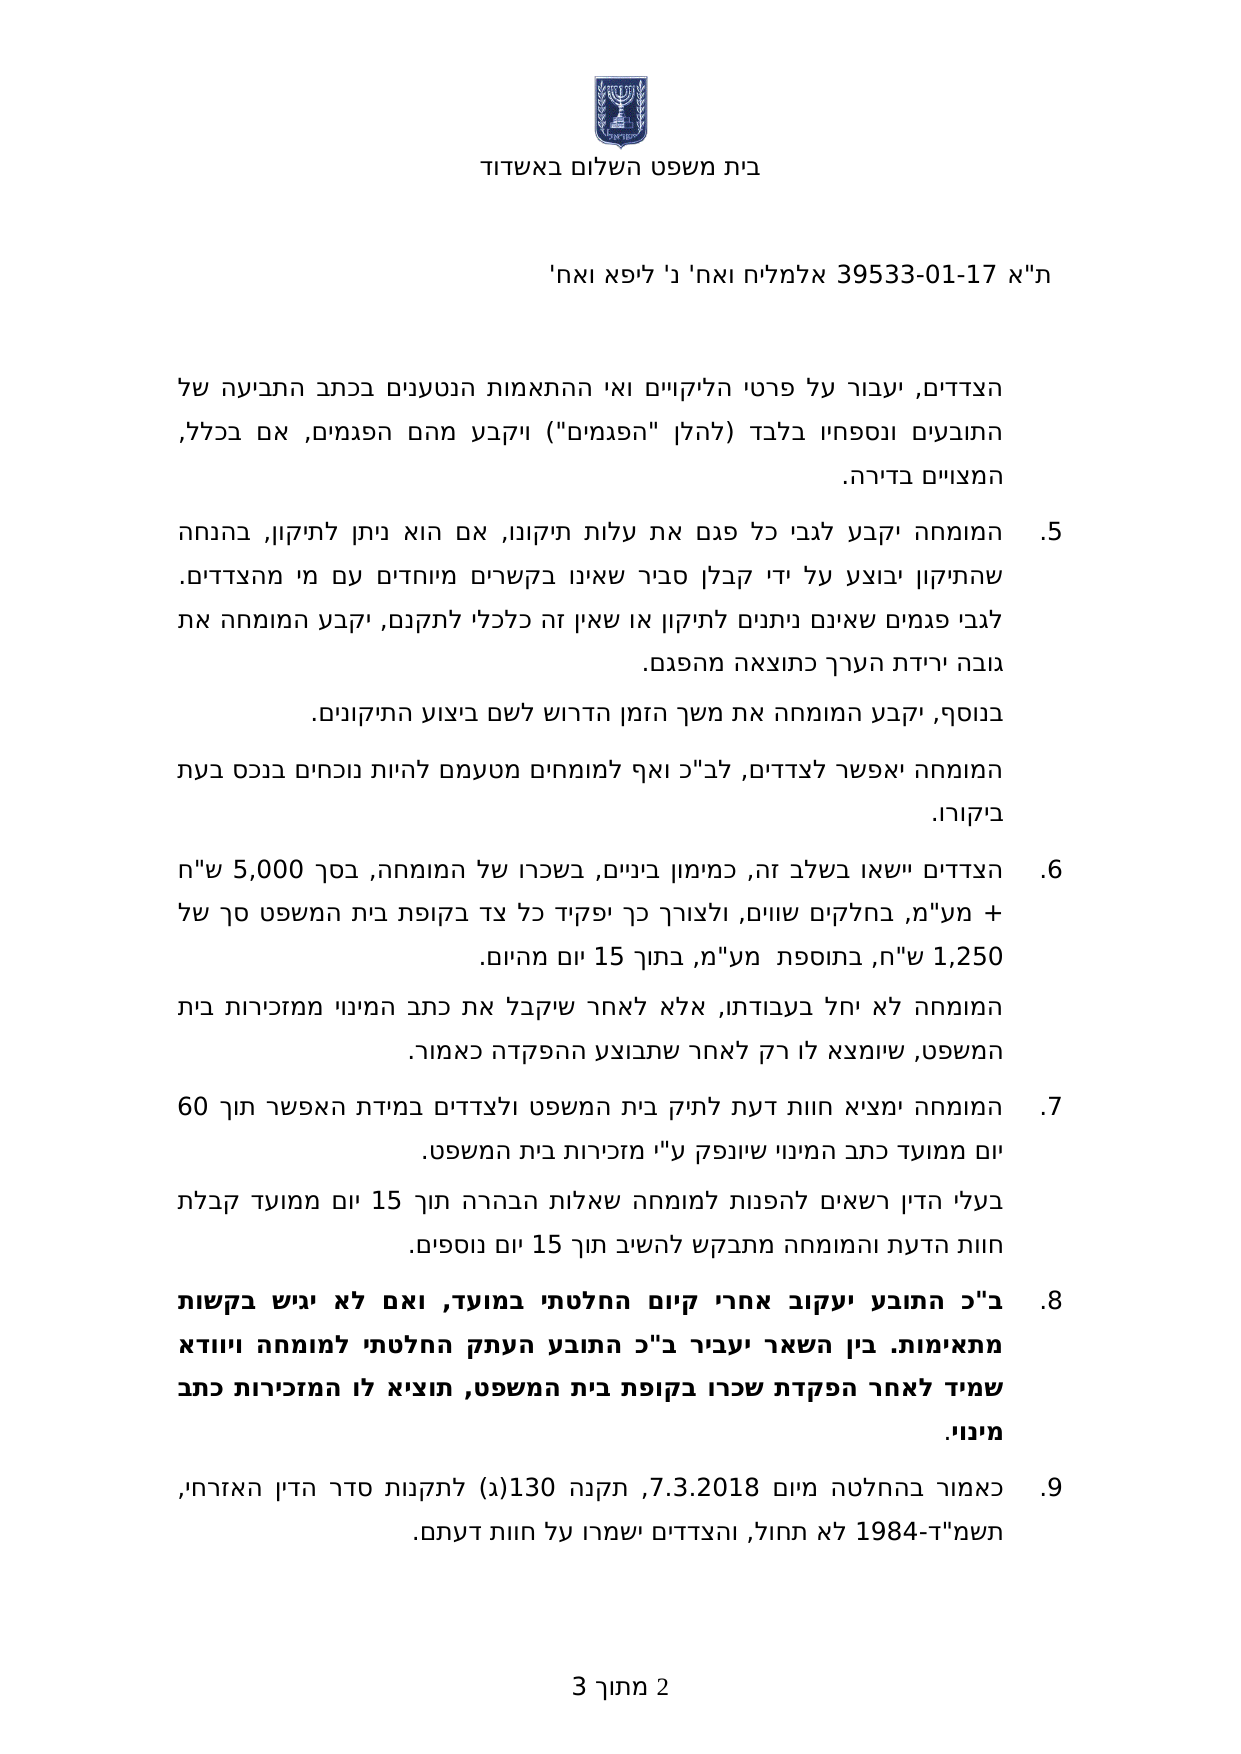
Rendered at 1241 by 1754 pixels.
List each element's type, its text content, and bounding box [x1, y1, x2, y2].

text 9. כאמור בהחלטה מיום 7.3.2018, תקנה 130(ג) לתקנות סדר הדין האזרחי, תשמ"ד-1984 לא תחול, והצדדים ישמרו על חוות דעתם. [177, 1473, 1063, 1546]
text 8. ב"כ התובע יעקוב אחרי קיום החלטתי במועד, ואם לא יגיש בקשות מתאימות. בין השאר יעביר ב"כ התובע העתק החלטתי למומחה ויוודא שמיד לאחר הפקדת שכרו בקופת בית המשפט, תוציא לו המזכירות כתב מינוי. [177, 1286, 1063, 1446]
text המומחה יאפשר לצדדים, לב"כ ואף למומחים מטעמם להיות נוכחים בנכס בעת ביקורו. [177, 755, 1063, 828]
text בעלי הדין רשאים להפנות למומחה שאלות הבהרה תוך 15 יום ממועד קבלת חוות הדעת והמומחה מתבקש להשיב תוך 15 יום נוספים. [177, 1186, 1004, 1259]
picture [589, 75, 651, 152]
text בנוסף, יקבע המומחה את משך הזמן הדרוש לשם ביצוע התיקונים. [177, 698, 1004, 728]
text 7. המומחה ימציא חוות דעת לתיק בית המשפט ולצדדים במידת האפשר תוך 60 יום ממועד כתב המינוי שיונפק ע"י מזכירות בית המשפט. [177, 1092, 1063, 1165]
text המומחה לא יחל בעבודתו, אלא לאחר שיקבל את כתב המינוי ממזכירות בית המשפט, שיומצא לו רק לאחר שתבוצע ההפקדה כאמור. [177, 992, 1004, 1065]
text 5. המומחה יקבע לגבי כל פגם את עלות תיקונו, אם הוא ניתן לתיקון, בהנחה שהתיקון יבוצע על ידי קבלן סביר שאינו בקשרים מיוחדים עם מי מהצדדים. לגבי פגמים שאינם ניתנים לתיקון או שאין זה כלכלי לתקנם, יקבע המומחה את גובה ירידת הערך כתוצאה מהפגם. [177, 517, 1063, 678]
text 6. הצדדים יישאו בשלב זה, כמימון ביניים, בשכרו של המומחה, בסך 5,000 ש"ח + מע"מ, בחלקים שווים, ולצורך כך יפקיד כל צד בקופת בית המשפט סך של 1,250 ש"ח, בתוספת מע"מ, בתוך 15 יום מהיום. [177, 855, 1063, 971]
